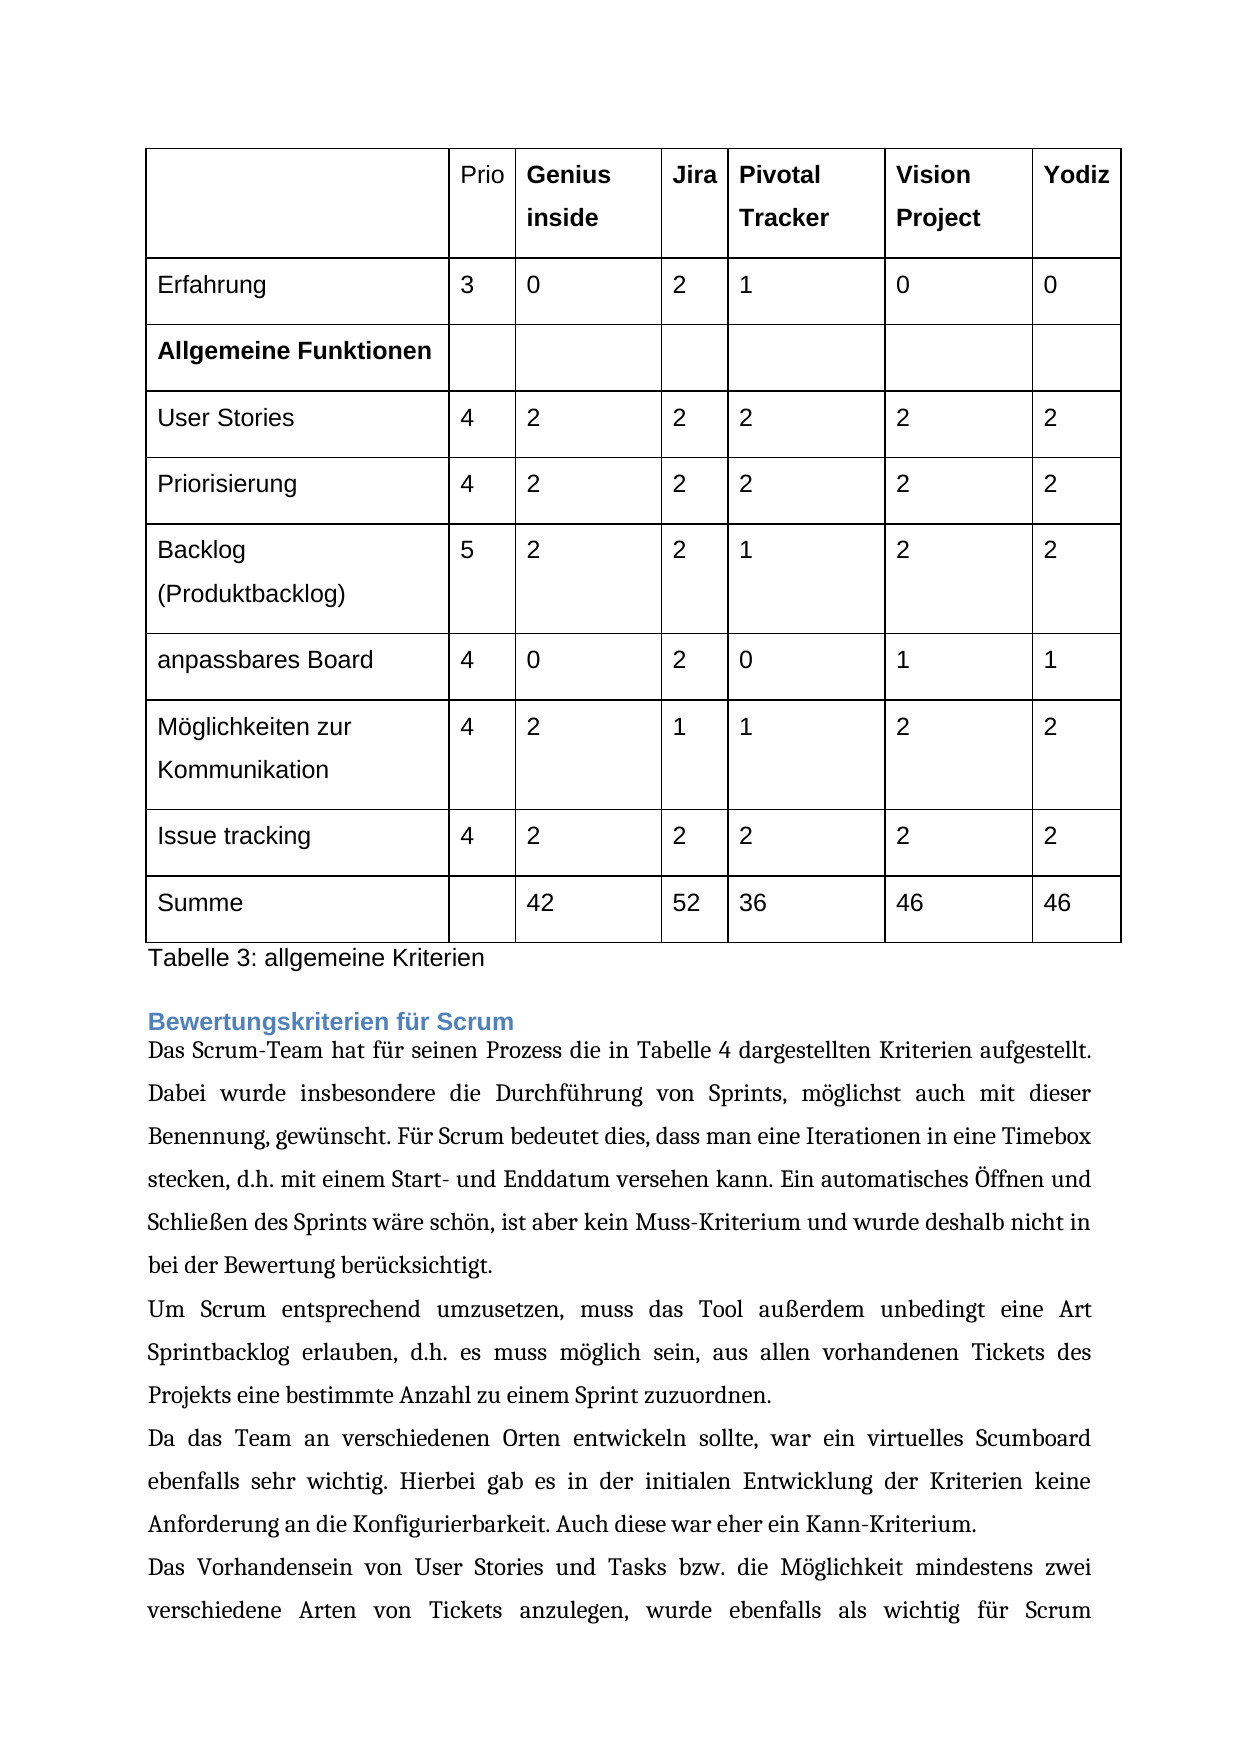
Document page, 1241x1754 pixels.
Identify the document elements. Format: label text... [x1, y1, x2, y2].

table_cell 2 [1033, 392, 1120, 457]
table_cell 0 [729, 634, 884, 699]
table_cell 4 [450, 634, 515, 699]
table_cell 2 [516, 392, 661, 457]
table_cell 2 [1033, 458, 1120, 523]
table_cell 2 [662, 525, 727, 633]
table_cell 2 [662, 458, 727, 523]
table_header Pivotal Tracker [729, 149, 884, 257]
table_cell 36 [729, 877, 884, 942]
table_cell 2 [516, 525, 661, 633]
table_cell 46 [886, 877, 1032, 942]
table_header Yodiz [1033, 149, 1120, 257]
table_header Jira [662, 149, 727, 257]
table_cell [662, 325, 727, 390]
table_cell 2 [886, 810, 1032, 875]
table_cell 2 [662, 634, 727, 699]
table_cell 2 [886, 525, 1032, 633]
table_cell 1 [1033, 634, 1120, 699]
table_cell 0 [516, 634, 661, 699]
table_cell 4 [450, 701, 515, 809]
table_cell [516, 325, 661, 390]
table_cell 2 [662, 259, 727, 324]
table_cell Priorisierung [147, 458, 448, 523]
text Um Scrum entsprechend umzusetzen, muss das Tool außerdem unbedingt eine Art Sprintbacklog erlauben, d.h. es muss möglich sein, aus allen vorhandenen Tickets des Projekts eine bestimmte Anzahl zu einem Sprint zuzuordnen. [148, 1294, 1093, 1409]
table_cell 42 [516, 877, 661, 942]
table_cell Erfahrung [147, 259, 448, 324]
table_cell [1033, 325, 1120, 390]
table_cell Summe [147, 877, 448, 942]
subtitle Bewertungskriterien für Scrum [148, 1007, 1093, 1036]
table_cell [729, 325, 884, 390]
table_cell 0 [516, 259, 661, 324]
table_header Genius inside [516, 149, 661, 257]
table_cell Issue tracking [147, 810, 448, 875]
table_cell 0 [1033, 259, 1120, 324]
table_cell 2 [886, 701, 1032, 809]
table_cell [450, 325, 515, 390]
table_cell anpassbares Board [147, 634, 448, 699]
table_cell 1 [729, 259, 884, 324]
table_cell 2 [662, 810, 727, 875]
table_cell 4 [450, 458, 515, 523]
text Da das Team an verschiedenen Orten entwickeln sollte, war ein virtuelles Scumboard ebenfalls sehr wichtig. Hierbei gab es in der initialen Entwicklung der Kriterien keine Anforderung an die Konfigurierbarkeit. Auch diese war eher ein Kann-Kriterium. [148, 1424, 1093, 1539]
table_cell 2 [516, 458, 661, 523]
table_cell 52 [662, 877, 727, 942]
table_cell 2 [516, 810, 661, 875]
table_cell 2 [729, 458, 884, 523]
table_cell 2 [729, 810, 884, 875]
table_header Prio [450, 149, 515, 257]
table_cell 2 [1033, 810, 1120, 875]
table_cell User Stories [147, 392, 448, 457]
table_cell 2 [729, 392, 884, 457]
table_header Vision Project [886, 149, 1032, 257]
table_cell 2 [886, 458, 1032, 523]
table_cell 1 [729, 701, 884, 809]
text Tabelle 3: allgemeine Kriterien [148, 943, 1093, 972]
table_cell 2 [886, 392, 1032, 457]
table_cell 5 [450, 525, 515, 633]
table_cell 1 [886, 634, 1032, 699]
table_cell 2 [1033, 525, 1120, 633]
table_cell 0 [886, 259, 1032, 324]
table_cell [886, 325, 1032, 390]
table_cell [450, 877, 515, 942]
table_cell 1 [729, 525, 884, 633]
table_cell 2 [516, 701, 661, 809]
table_cell 46 [1033, 877, 1120, 942]
table_cell Backlog (Produktbacklog) [147, 525, 448, 633]
table_cell 2 [662, 392, 727, 457]
table_header [147, 149, 448, 257]
table_cell 2 [1033, 701, 1120, 809]
table_cell Allgemeine Funktionen [147, 325, 448, 390]
table_cell 4 [450, 392, 515, 457]
table_cell 1 [662, 701, 727, 809]
table_cell Möglichkeiten zur Kommunikation [147, 701, 448, 809]
table_cell 3 [450, 259, 515, 324]
table_cell 4 [450, 810, 515, 875]
